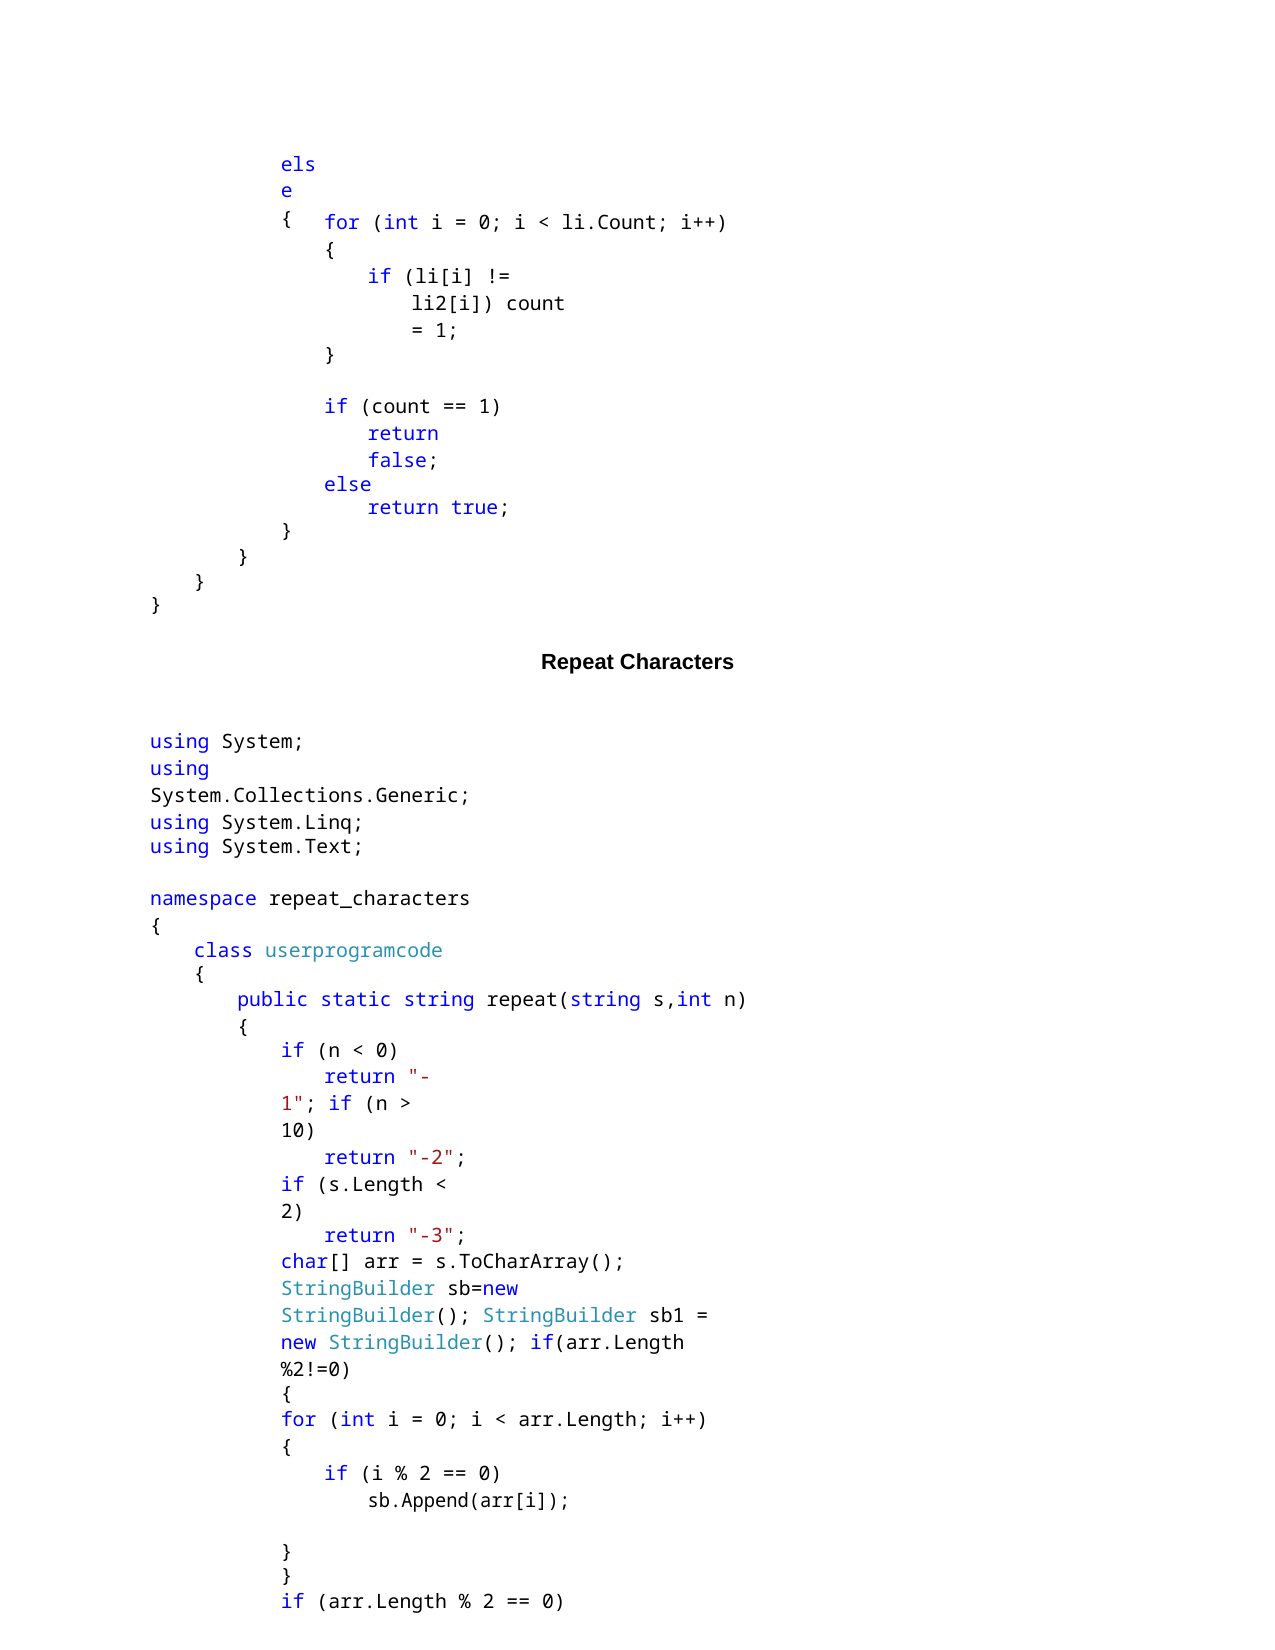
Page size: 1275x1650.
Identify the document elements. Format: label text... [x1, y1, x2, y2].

text } [150, 593, 1129, 616]
text { [237, 1012, 1129, 1039]
text namespace repeat_characters [150, 884, 1129, 912]
text return "-3"; [324, 1224, 1129, 1247]
text else [281, 150, 324, 204]
text } [281, 1564, 1129, 1587]
subtitle Repeat Characters [281, 648, 994, 674]
text using System; [150, 727, 1129, 754]
text if (li[i] != li2[i]) count = 1; [367, 262, 587, 343]
text return "-2"; if (s.Length < 2) [281, 1143, 468, 1224]
text } [281, 1541, 1129, 1564]
text if (n < 0) [281, 1039, 1129, 1062]
text { [193, 962, 1129, 985]
text using System.Text; [150, 835, 1129, 858]
text class userprogramcode [193, 939, 1129, 962]
text { [281, 204, 324, 231]
text } [324, 343, 1129, 366]
text return "-1"; if (n > 10) [281, 1062, 457, 1143]
text char[] arr = s.ToCharArray(); StringBuilder sb=new StringBuilder(); StringBuilder sb1 = new StringBuilder(); if(arr.Length%2!=0) [281, 1247, 718, 1382]
text } [193, 570, 1129, 593]
text for (int i = 0; i < arr.Length; i++) [281, 1405, 1129, 1432]
text } [237, 543, 1129, 570]
text } [281, 519, 1129, 543]
text else [324, 473, 1129, 496]
text for (int i = 0; i < li.Count; i++) [326, 208, 1129, 235]
text using System.Collections.Generic; using System.Linq; [150, 754, 509, 835]
text public static string repeat(string s,int n) [237, 985, 1129, 1012]
text { [281, 1432, 1129, 1459]
text return true; [367, 496, 1129, 519]
text if (count == 1) return false; [324, 392, 511, 473]
text { [150, 912, 1129, 939]
text if (i % 2 == 0) sb.Append(arr[i]); [324, 1459, 620, 1513]
text { [281, 1382, 1129, 1405]
text { [326, 235, 1129, 262]
text if (arr.Length % 2 == 0) [281, 1587, 1129, 1614]
